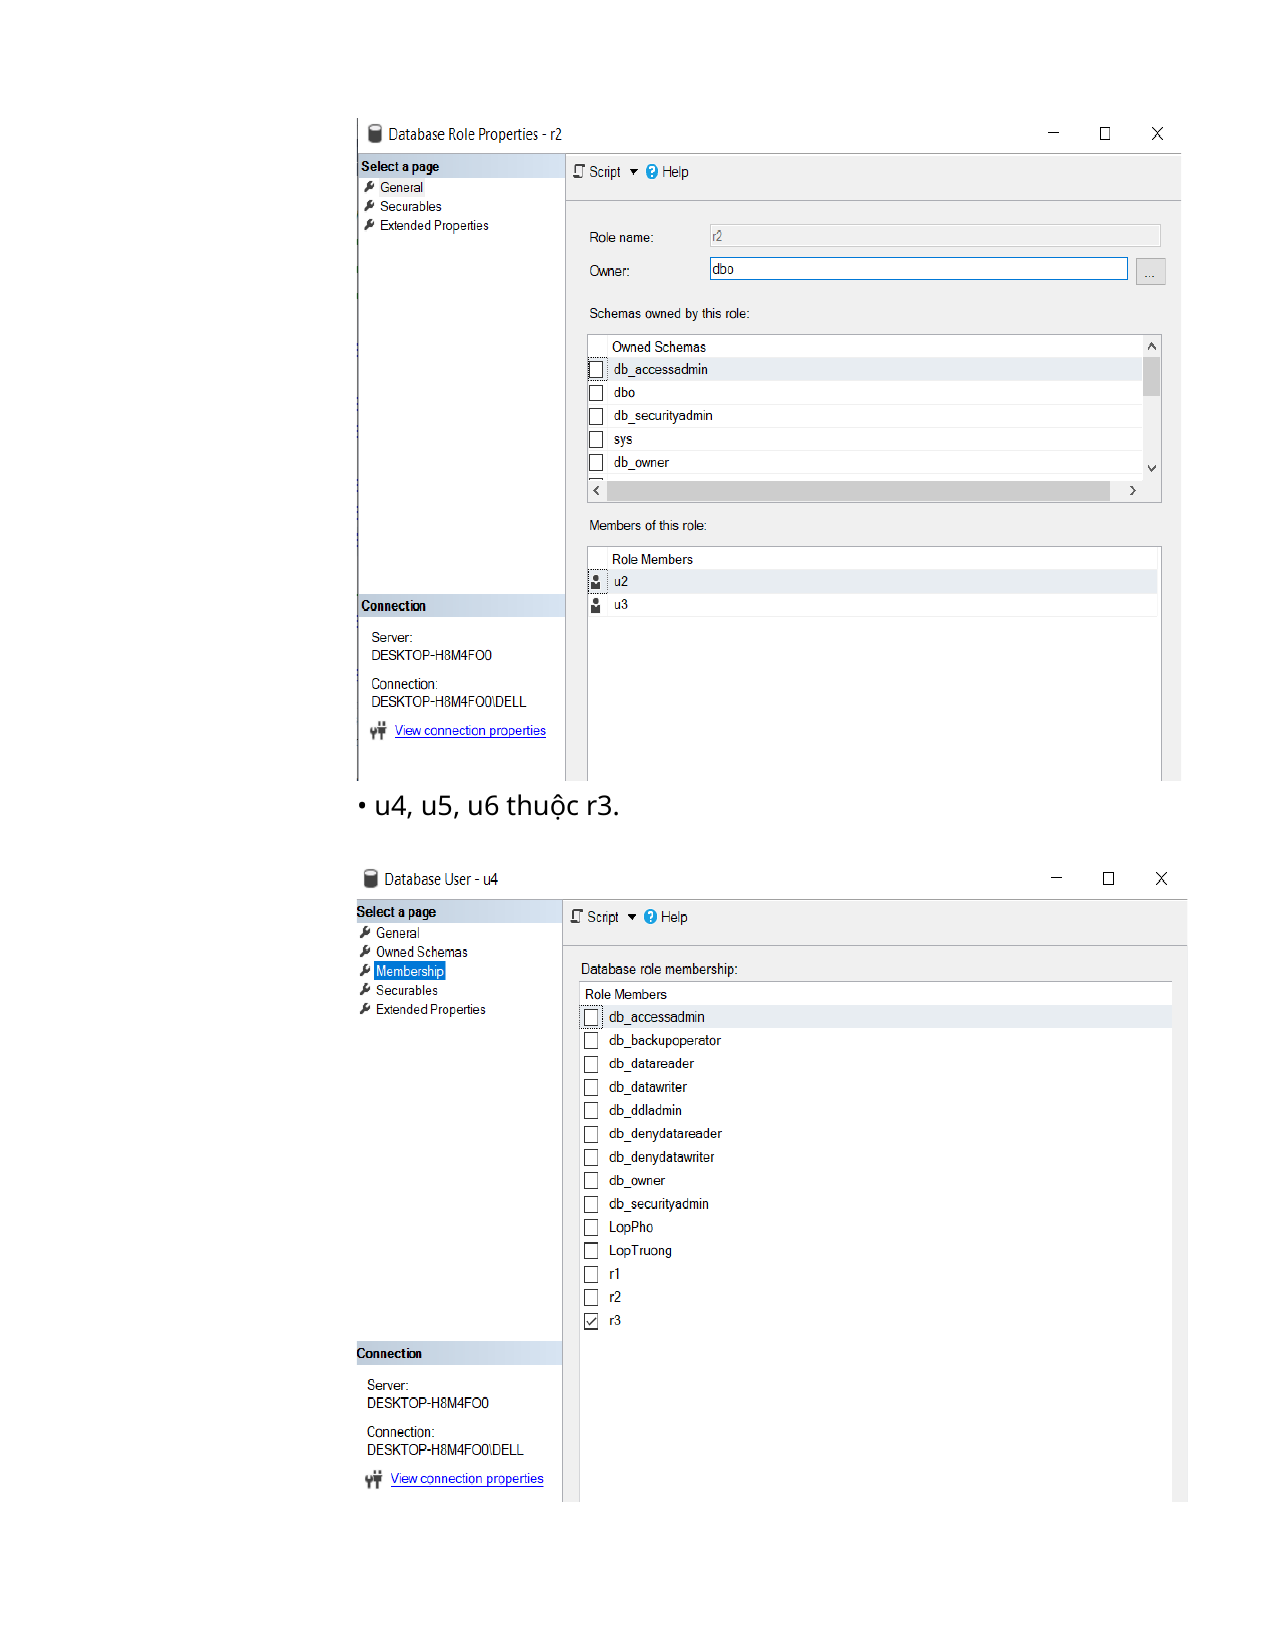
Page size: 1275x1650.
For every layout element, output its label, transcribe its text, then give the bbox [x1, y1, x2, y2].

picture [356, 118, 1182, 781]
picture [356, 864, 1188, 1502]
